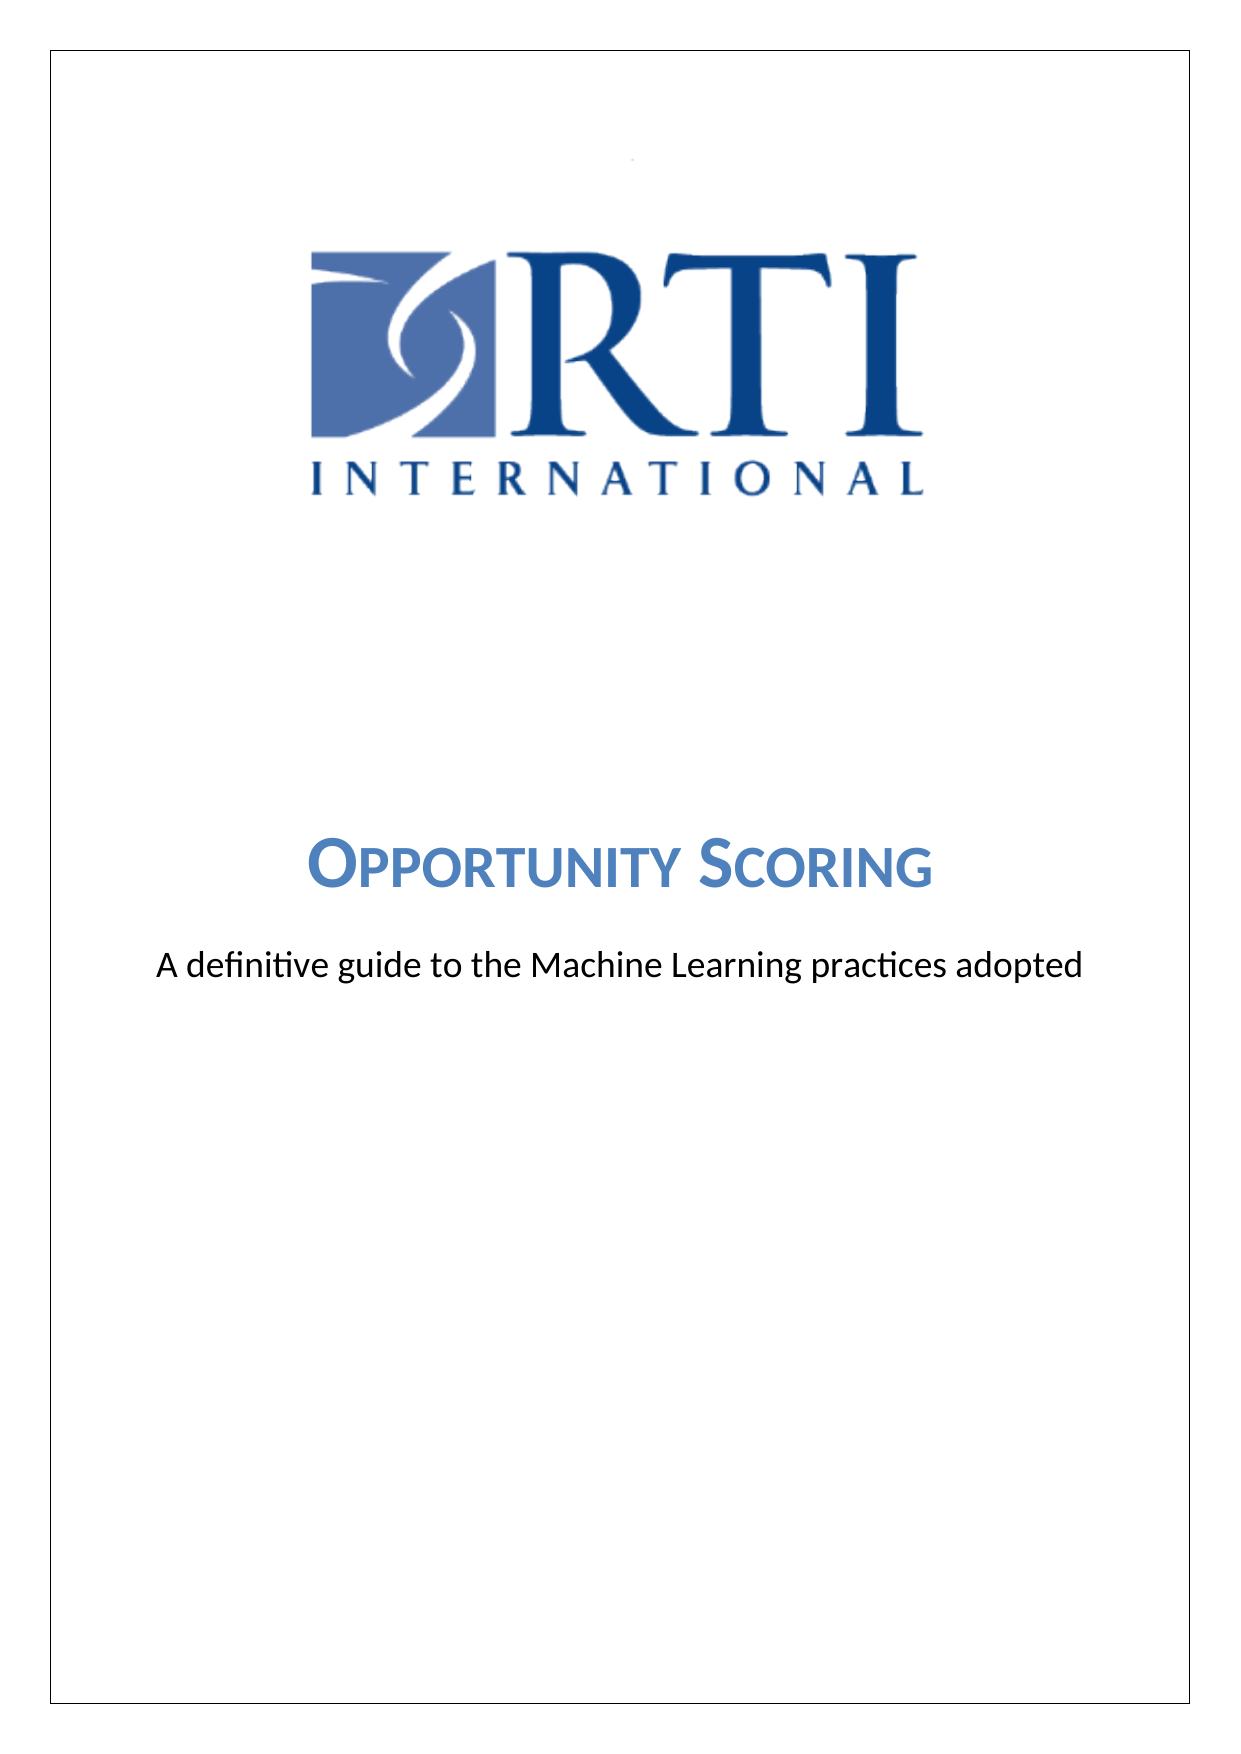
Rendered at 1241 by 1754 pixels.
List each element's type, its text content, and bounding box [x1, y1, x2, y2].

text A definitive guide to the Machine Learning practices adopted [150, 941, 1090, 987]
picture [197, 150, 1043, 596]
text Opportunity Scoring [150, 815, 1090, 906]
